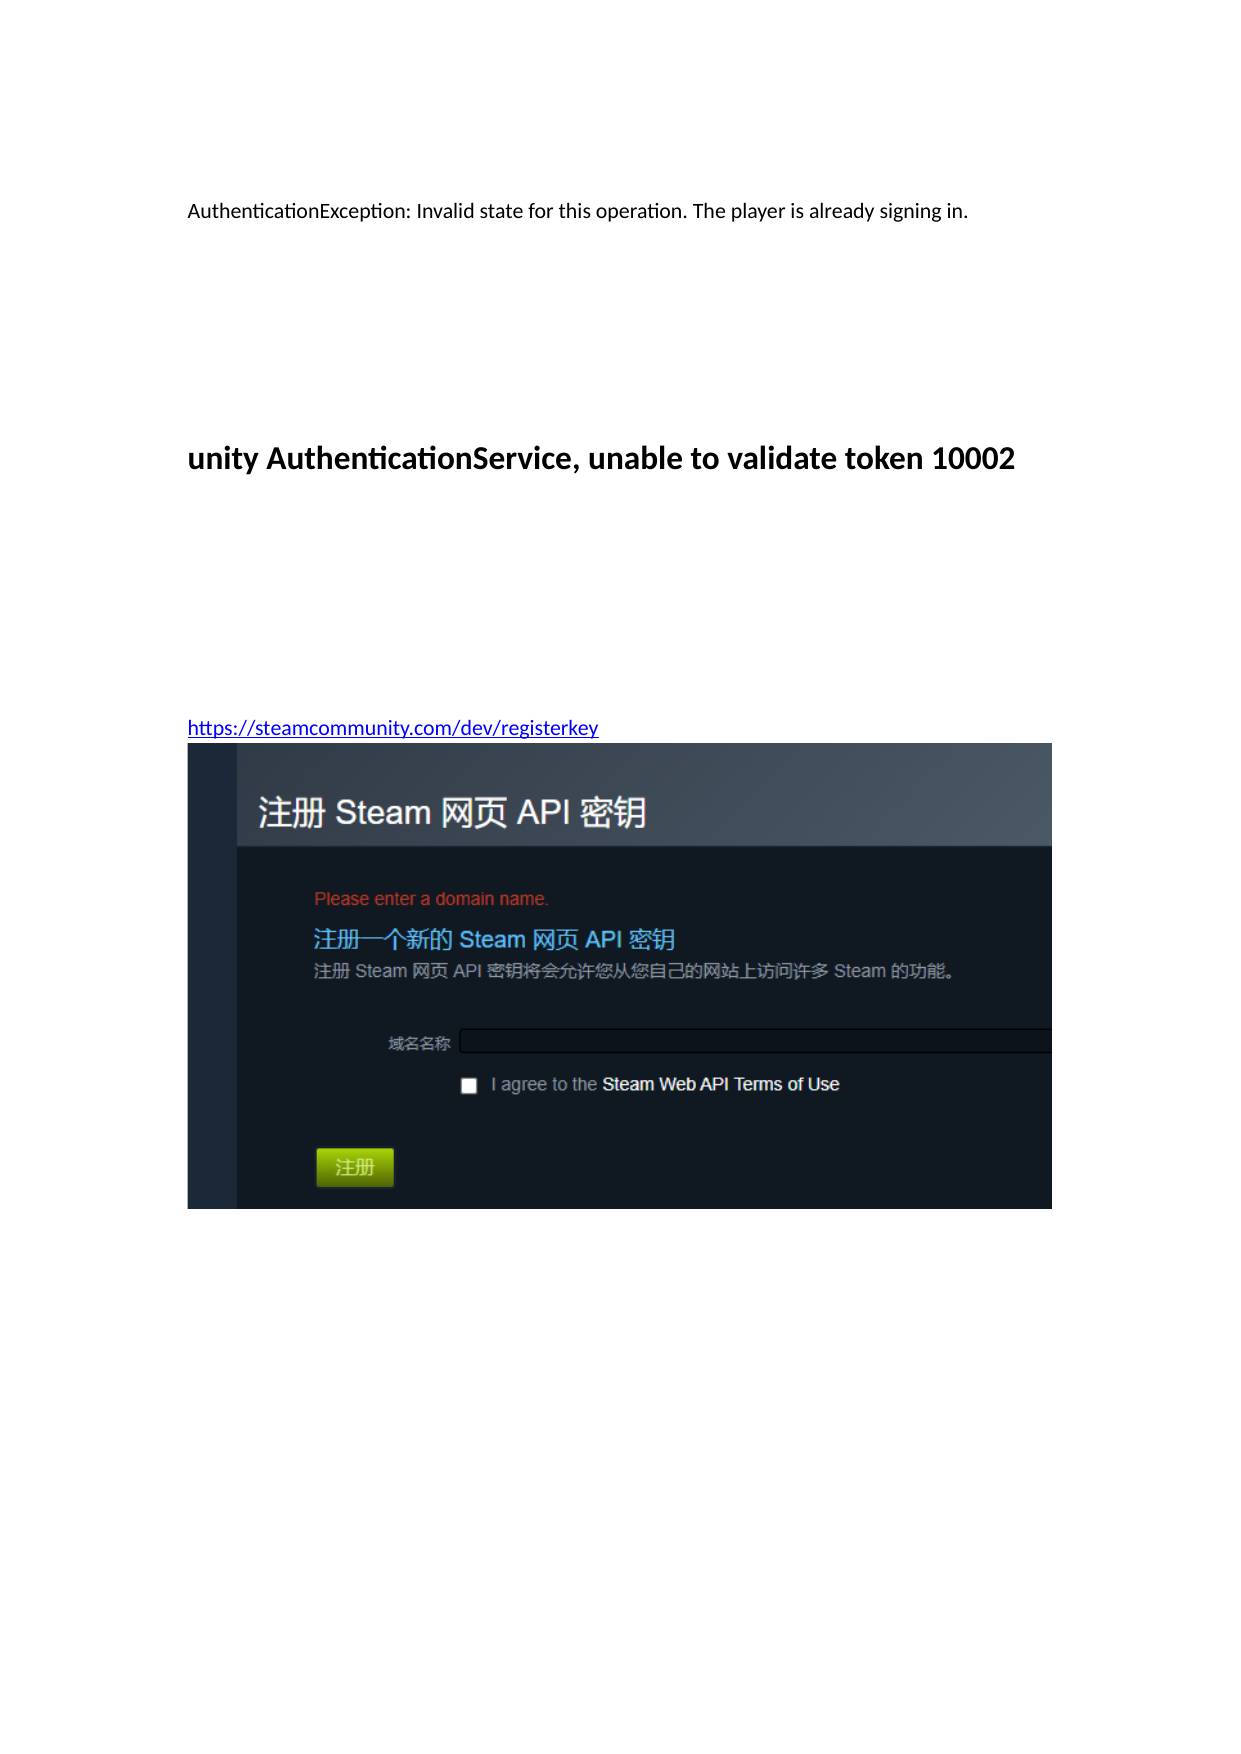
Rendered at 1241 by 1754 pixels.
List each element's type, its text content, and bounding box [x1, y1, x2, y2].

picture [187, 743, 1052, 1209]
text AuthenticationException: Invalid state for this operation. The player is already signing in. [187, 194, 1053, 227]
text https://steamcommunity.com/dev/registerkey [187, 711, 1053, 744]
subtitle unity AuthenticationService, unable to validate token 10002 [187, 425, 1053, 490]
